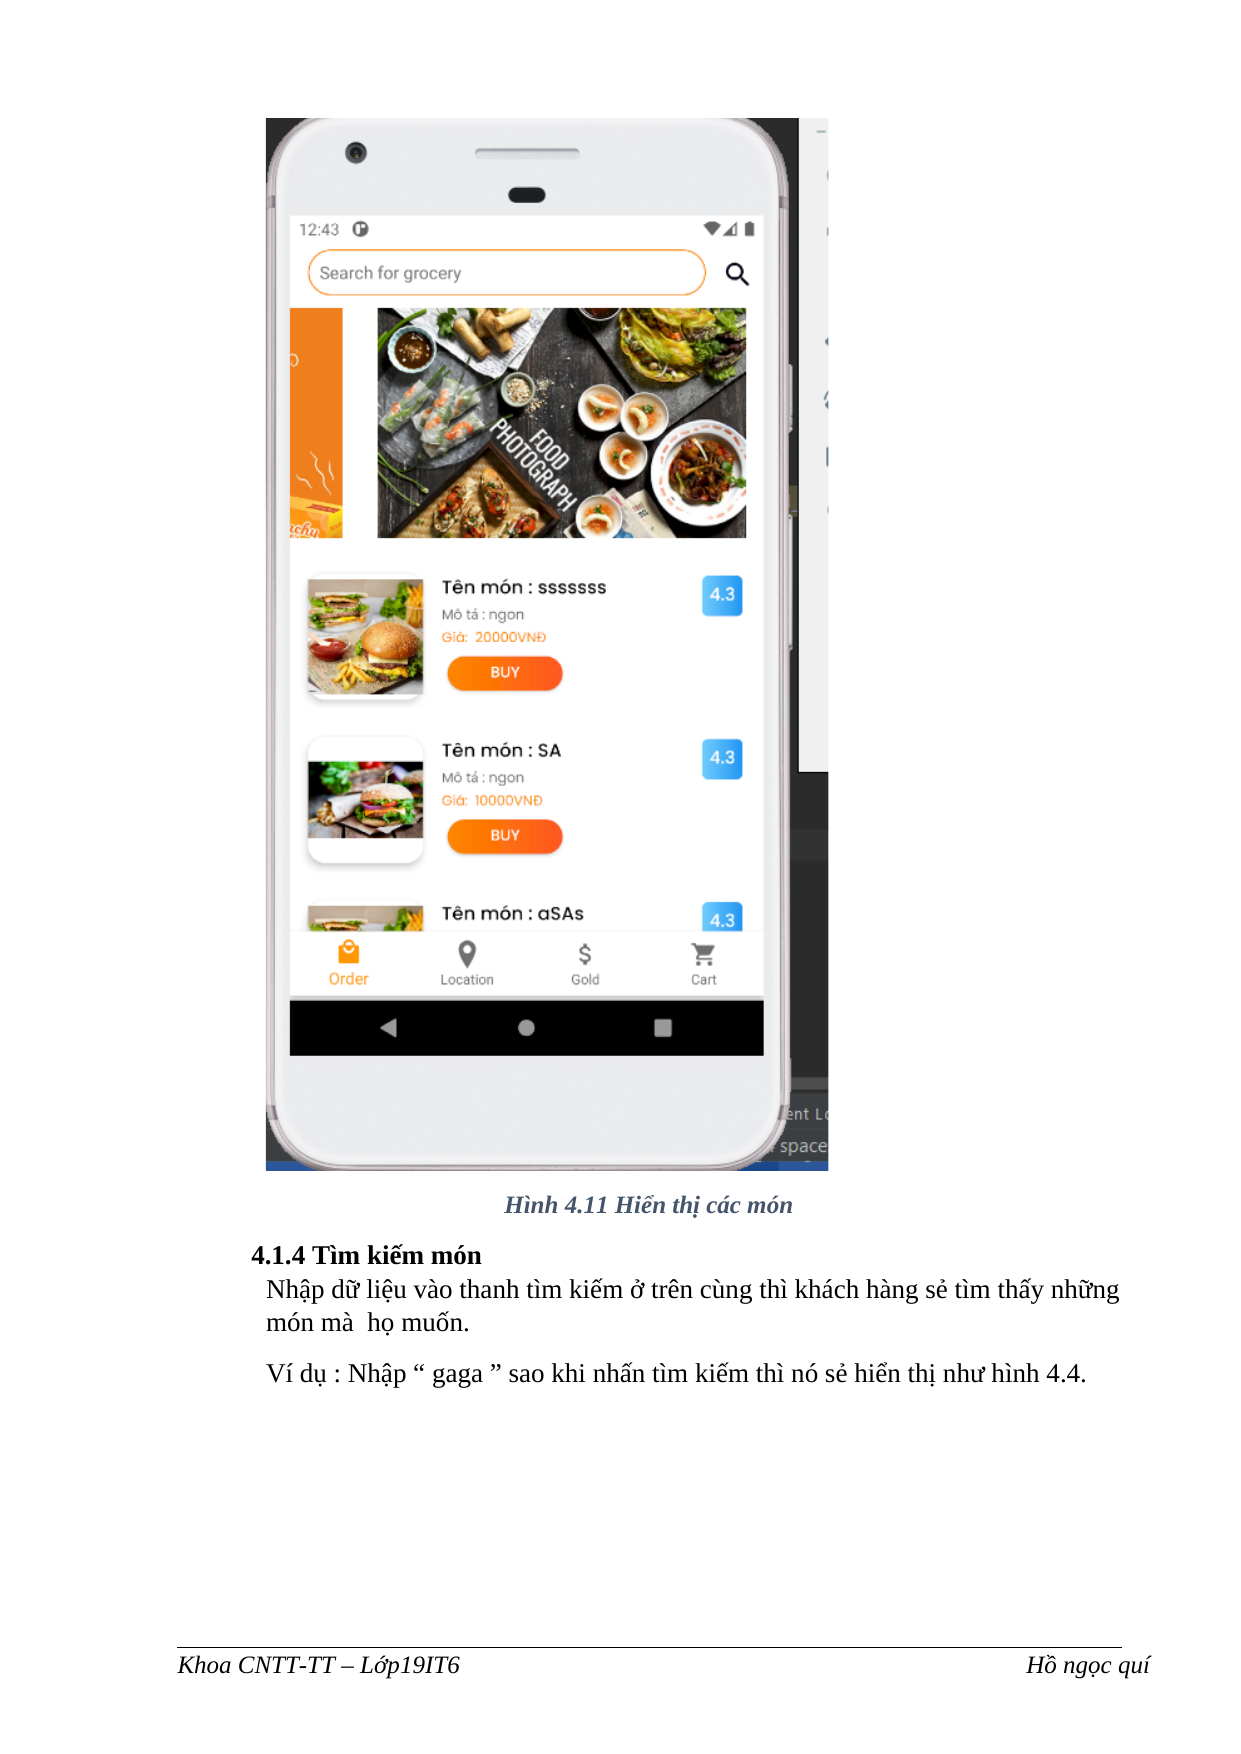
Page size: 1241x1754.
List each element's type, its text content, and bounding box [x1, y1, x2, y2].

text Ví dụ : Nhập “ gaga ” sao khi nhấn tìm kiếm thì nó sẻ hiển thị như hình 4.4. [266, 1357, 1122, 1388]
picture [265, 118, 829, 1171]
text Nhập dữ liệu vào thanh tìm kiếm ở trên cùng thì khách hàng sẻ tìm thấy những món mà họ muốn. [266, 1273, 1122, 1338]
subtitle 4.1.4 Tìm kiếm món [251, 1239, 1122, 1271]
